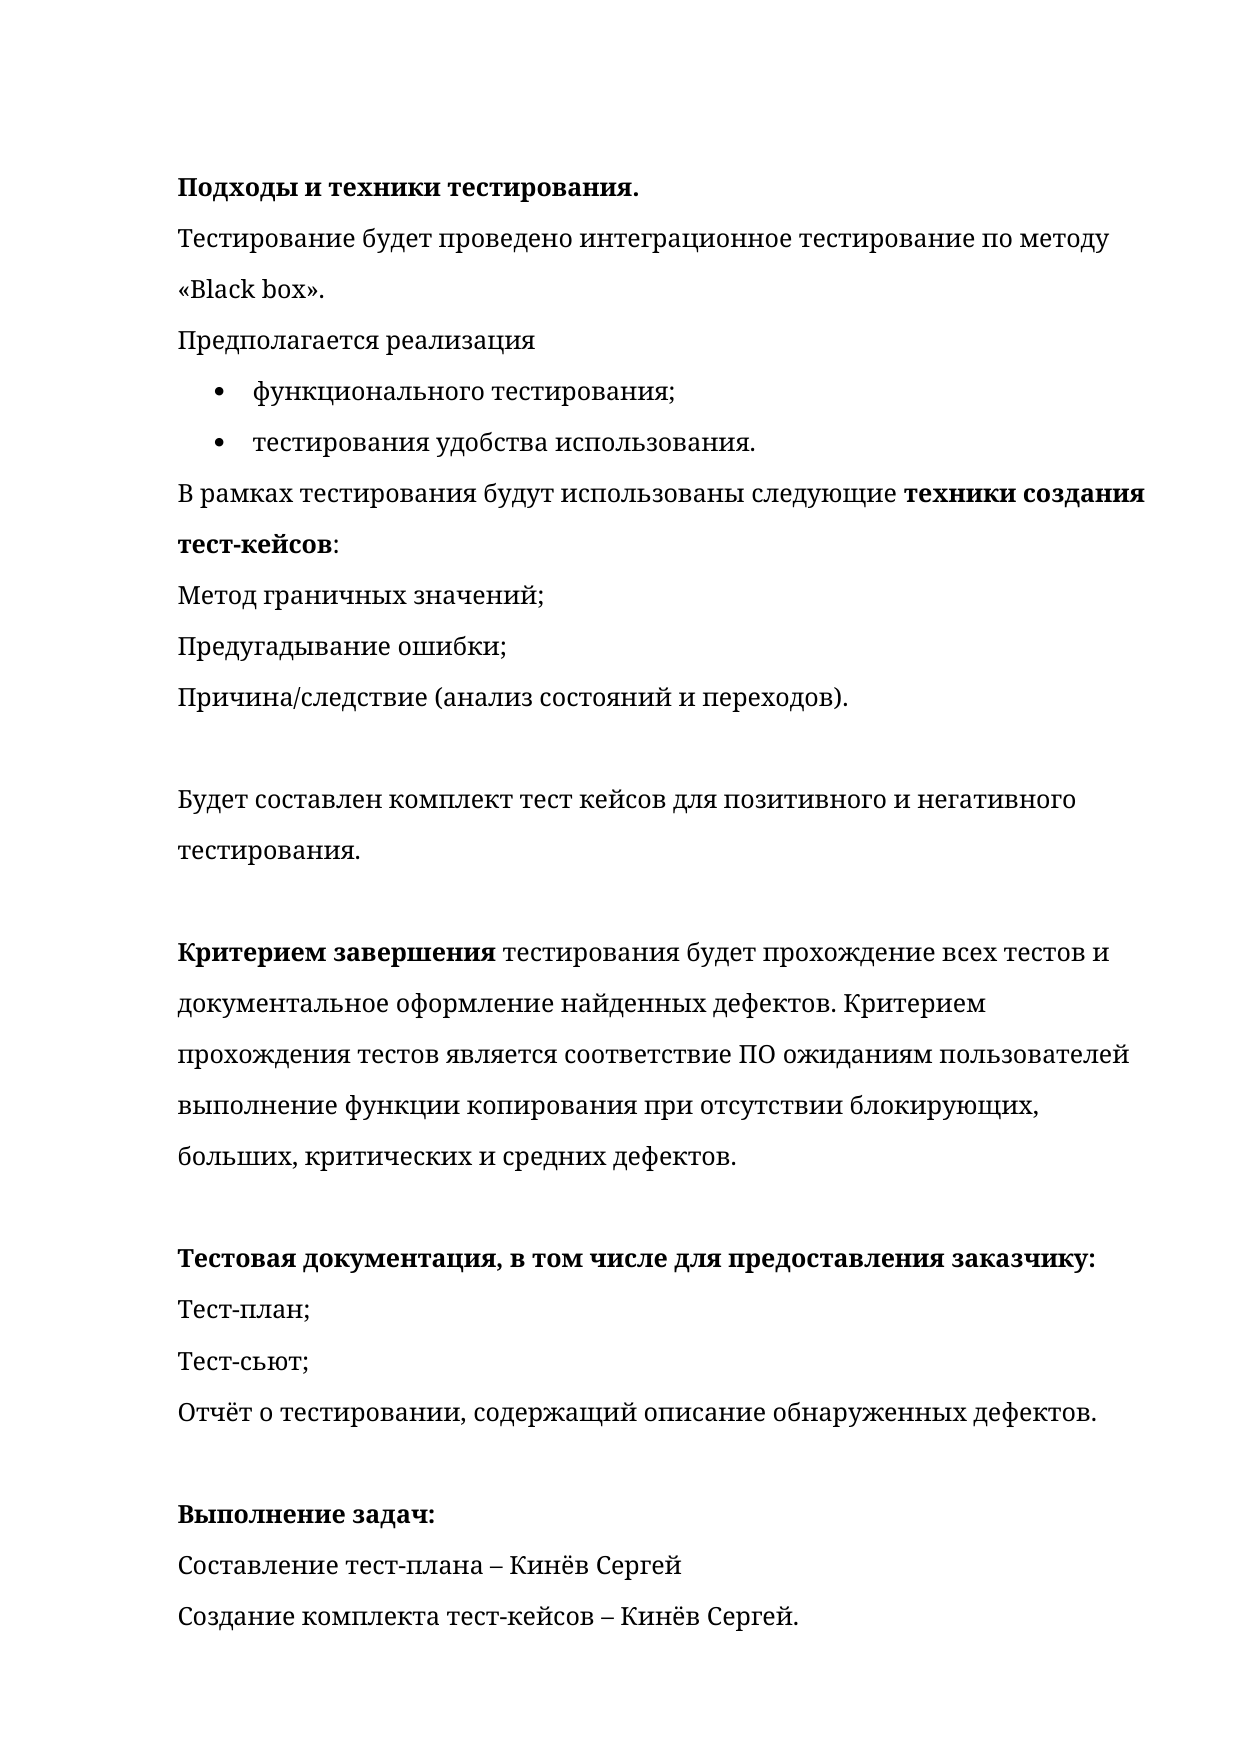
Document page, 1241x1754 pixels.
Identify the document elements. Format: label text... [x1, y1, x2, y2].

text Тест-сьют; [177, 1343, 1152, 1377]
text Подходы и техники тестирования. [177, 169, 1152, 203]
list тестирования удобства использования. [215, 424, 1152, 458]
list функционального тестирования; [215, 373, 1152, 407]
text Тестирование будет проведено интеграционное тестирование по методу «Black box». [177, 220, 1152, 305]
text Предполагается реализация [177, 322, 1152, 356]
text Тестовая документация, в том числе для предоставления заказчику: [177, 1241, 1152, 1275]
text Тест-план; [177, 1292, 1152, 1326]
text Метод граничных значений; [177, 577, 1152, 612]
text Будет составлен комплект тест кейсов для позитивного и негативного тестирования. [177, 782, 1152, 867]
text В рамках тестирования будут использованы следующие техники создания тест-кейсов: [177, 475, 1152, 561]
text Выполнение задач: [177, 1496, 1152, 1530]
text Причина/следствие (анализ состояний и переходов). [177, 679, 1152, 714]
text Критерием завершения тестирования будет прохождение всех тестов и документальное оформление найденных дефектов. Критерием прохождения тестов является соответствие ПО ожиданиям пользователей выполнение функции копирования при отсутствии блокирующих, больших, критических и средних дефектов. [177, 935, 1152, 1173]
text Создание комплекта тест-кейсов – Кинёв Сергей. [177, 1598, 1152, 1632]
text Предугадывание ошибки; [177, 628, 1152, 663]
text Отчёт о тестировании, содержащий описание обнаруженных дефектов. [177, 1394, 1152, 1428]
text Составление тест-плана – Кинёв Сергей [177, 1547, 1152, 1581]
